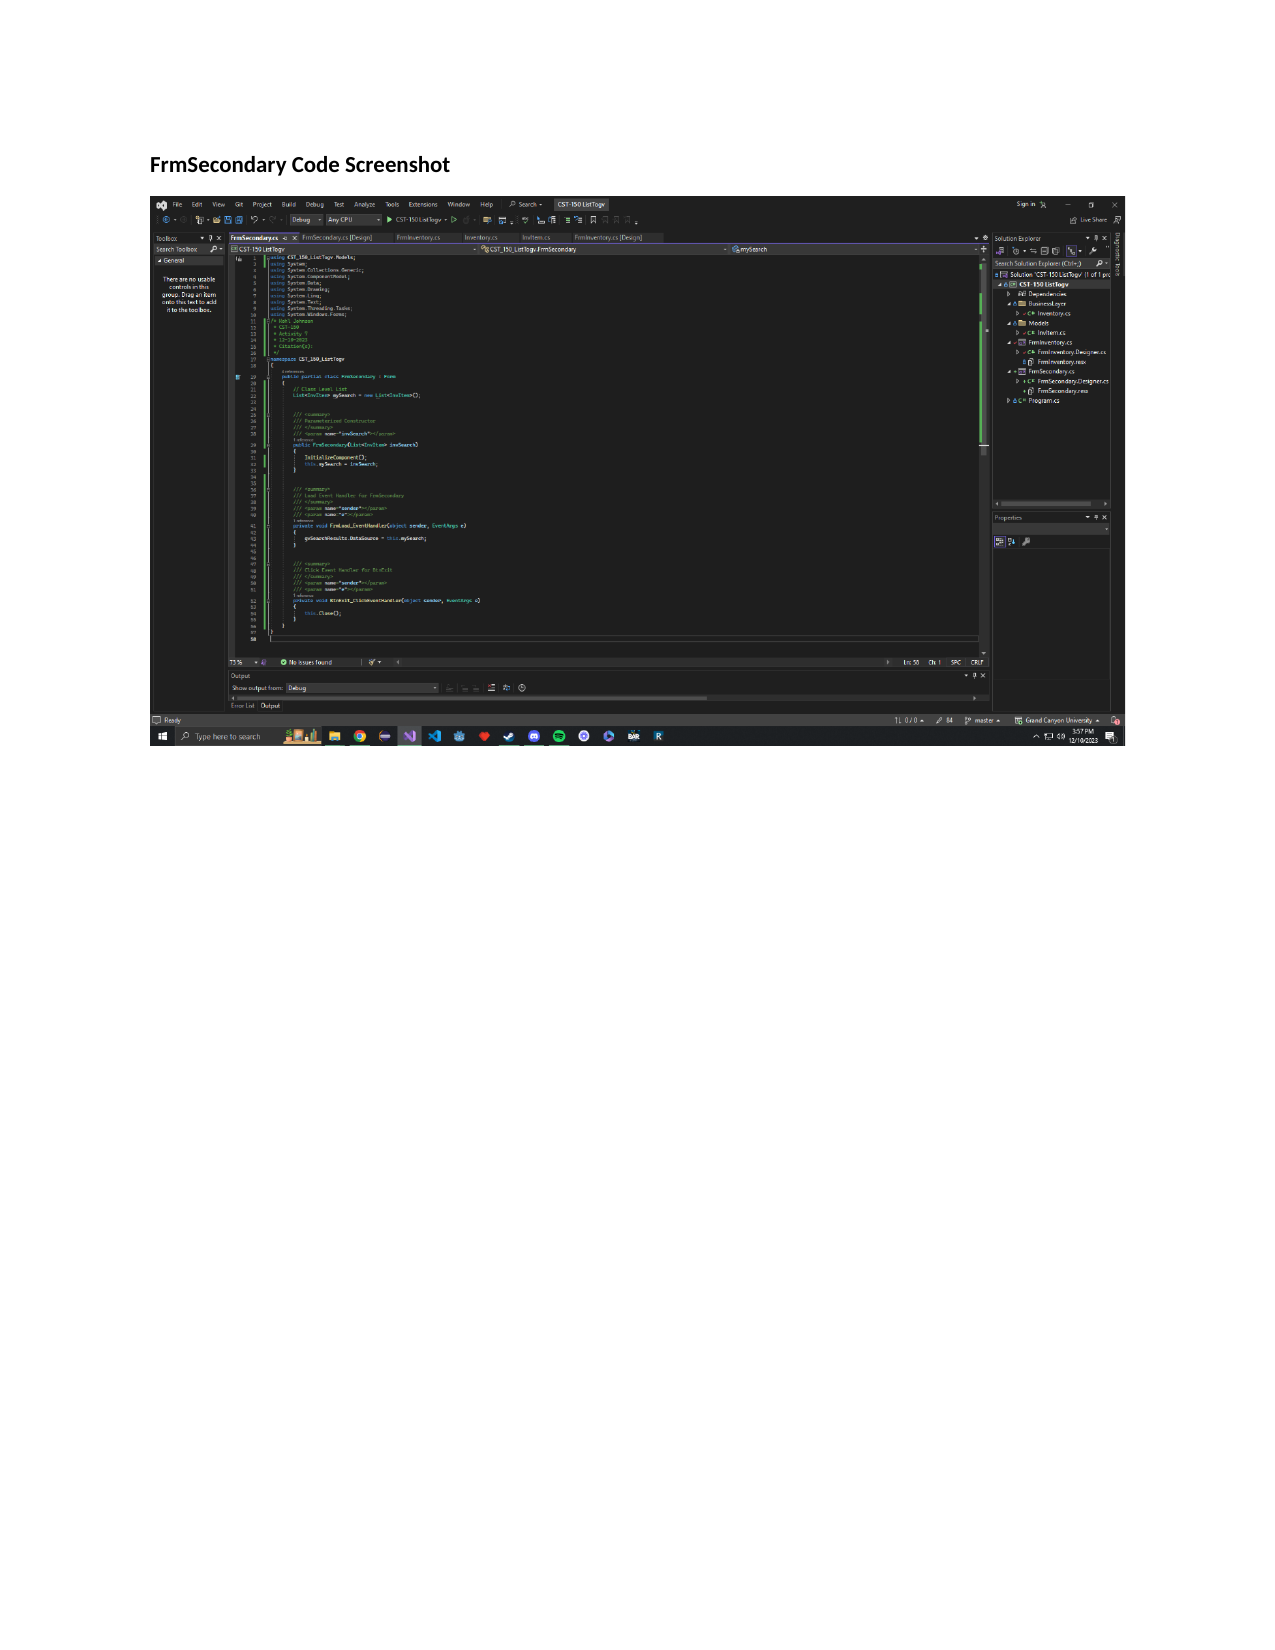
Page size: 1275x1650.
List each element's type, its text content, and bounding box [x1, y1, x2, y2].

text FrmSecondary Code Screenshot [150, 150, 1125, 178]
picture [150, 196, 1125, 746]
